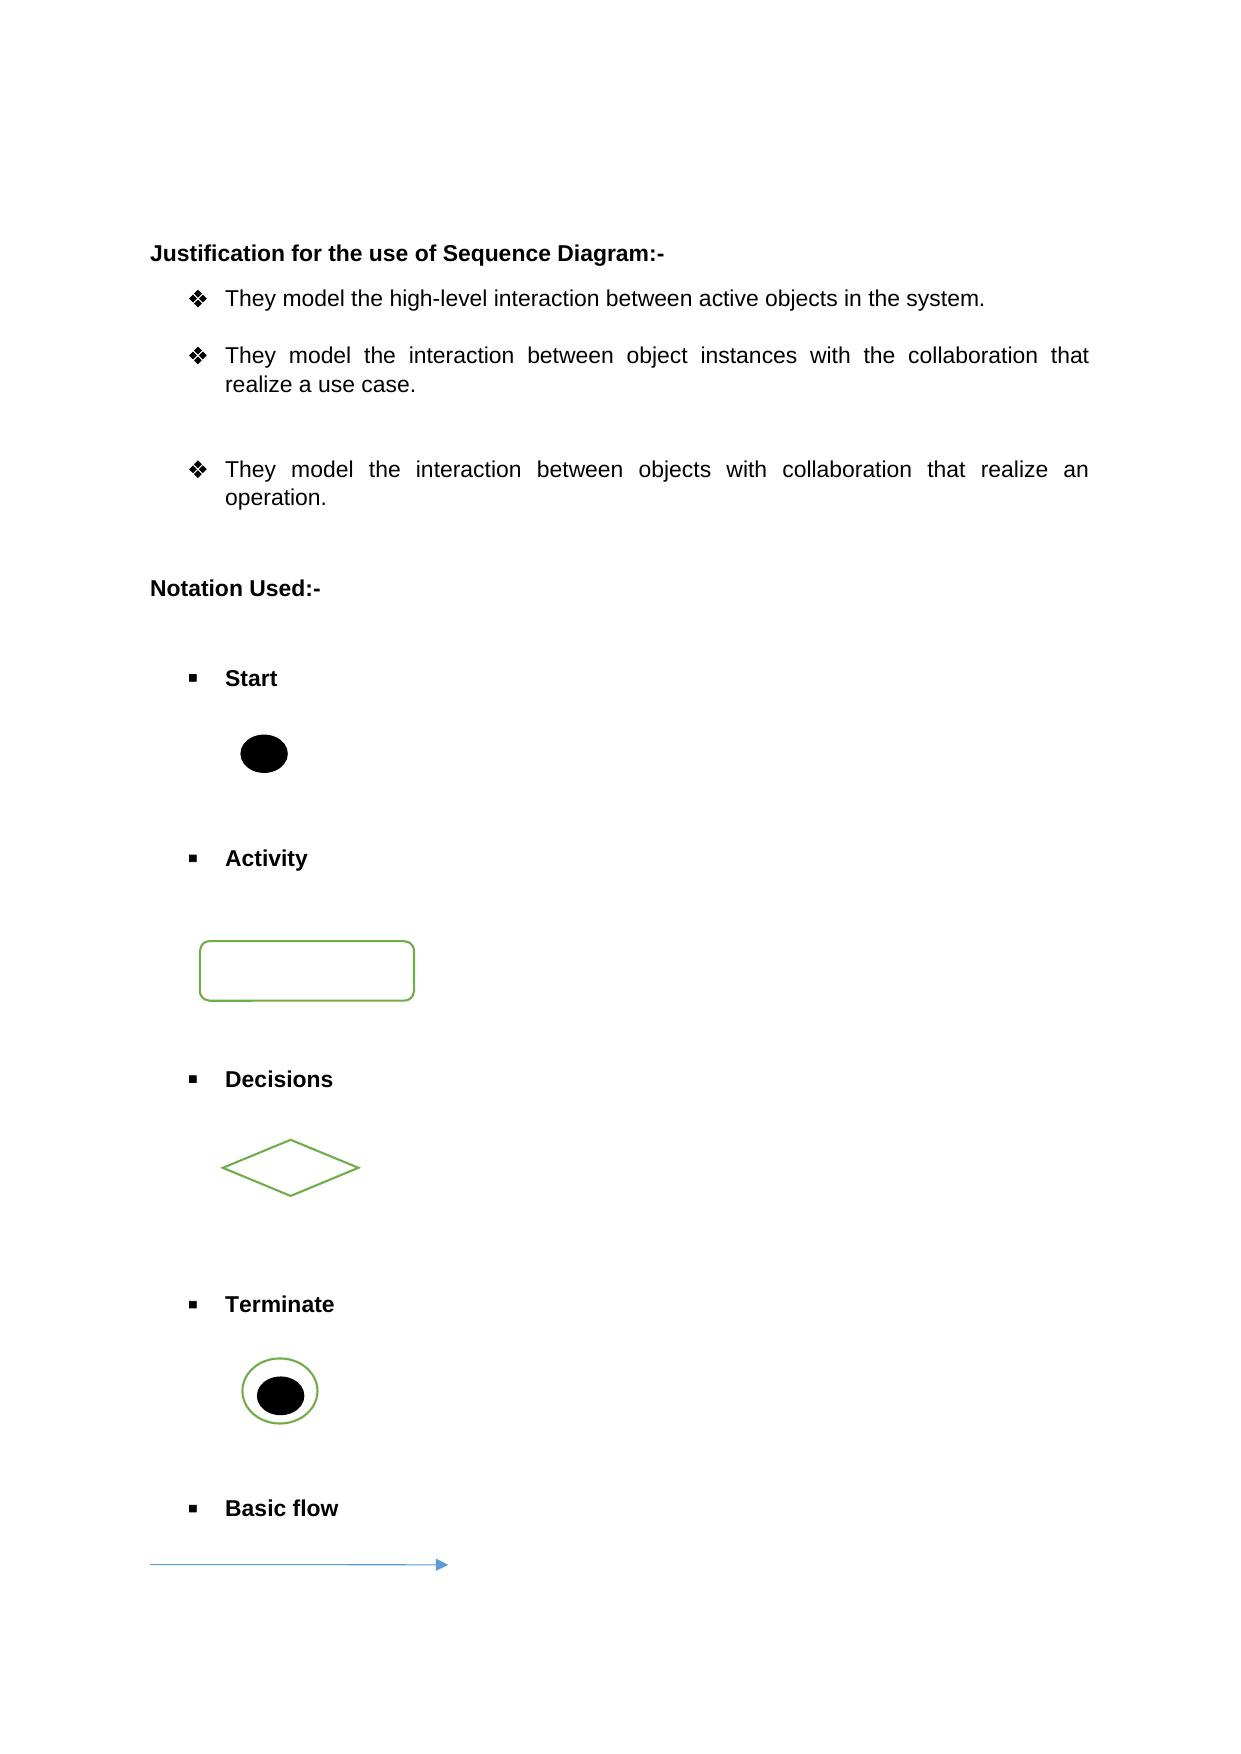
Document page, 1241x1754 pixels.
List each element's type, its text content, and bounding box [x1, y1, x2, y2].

list Activity [187, 845, 1090, 872]
list They model the interaction between objects with collaboration that realize an operation. [187, 456, 1090, 511]
list Terminate [187, 1291, 1090, 1318]
list Start [187, 665, 1090, 691]
list Decisions [187, 1066, 1090, 1092]
list They model the high-level interaction between active objects in the system. [187, 285, 1090, 312]
list Basic flow [187, 1495, 1090, 1522]
text Notation Used:- [150, 574, 1090, 601]
list They model the interaction between object instances with the collaboration that realize a use case. [187, 342, 1090, 397]
text Justification for the use of Sequence Diagram:- [150, 240, 1090, 267]
